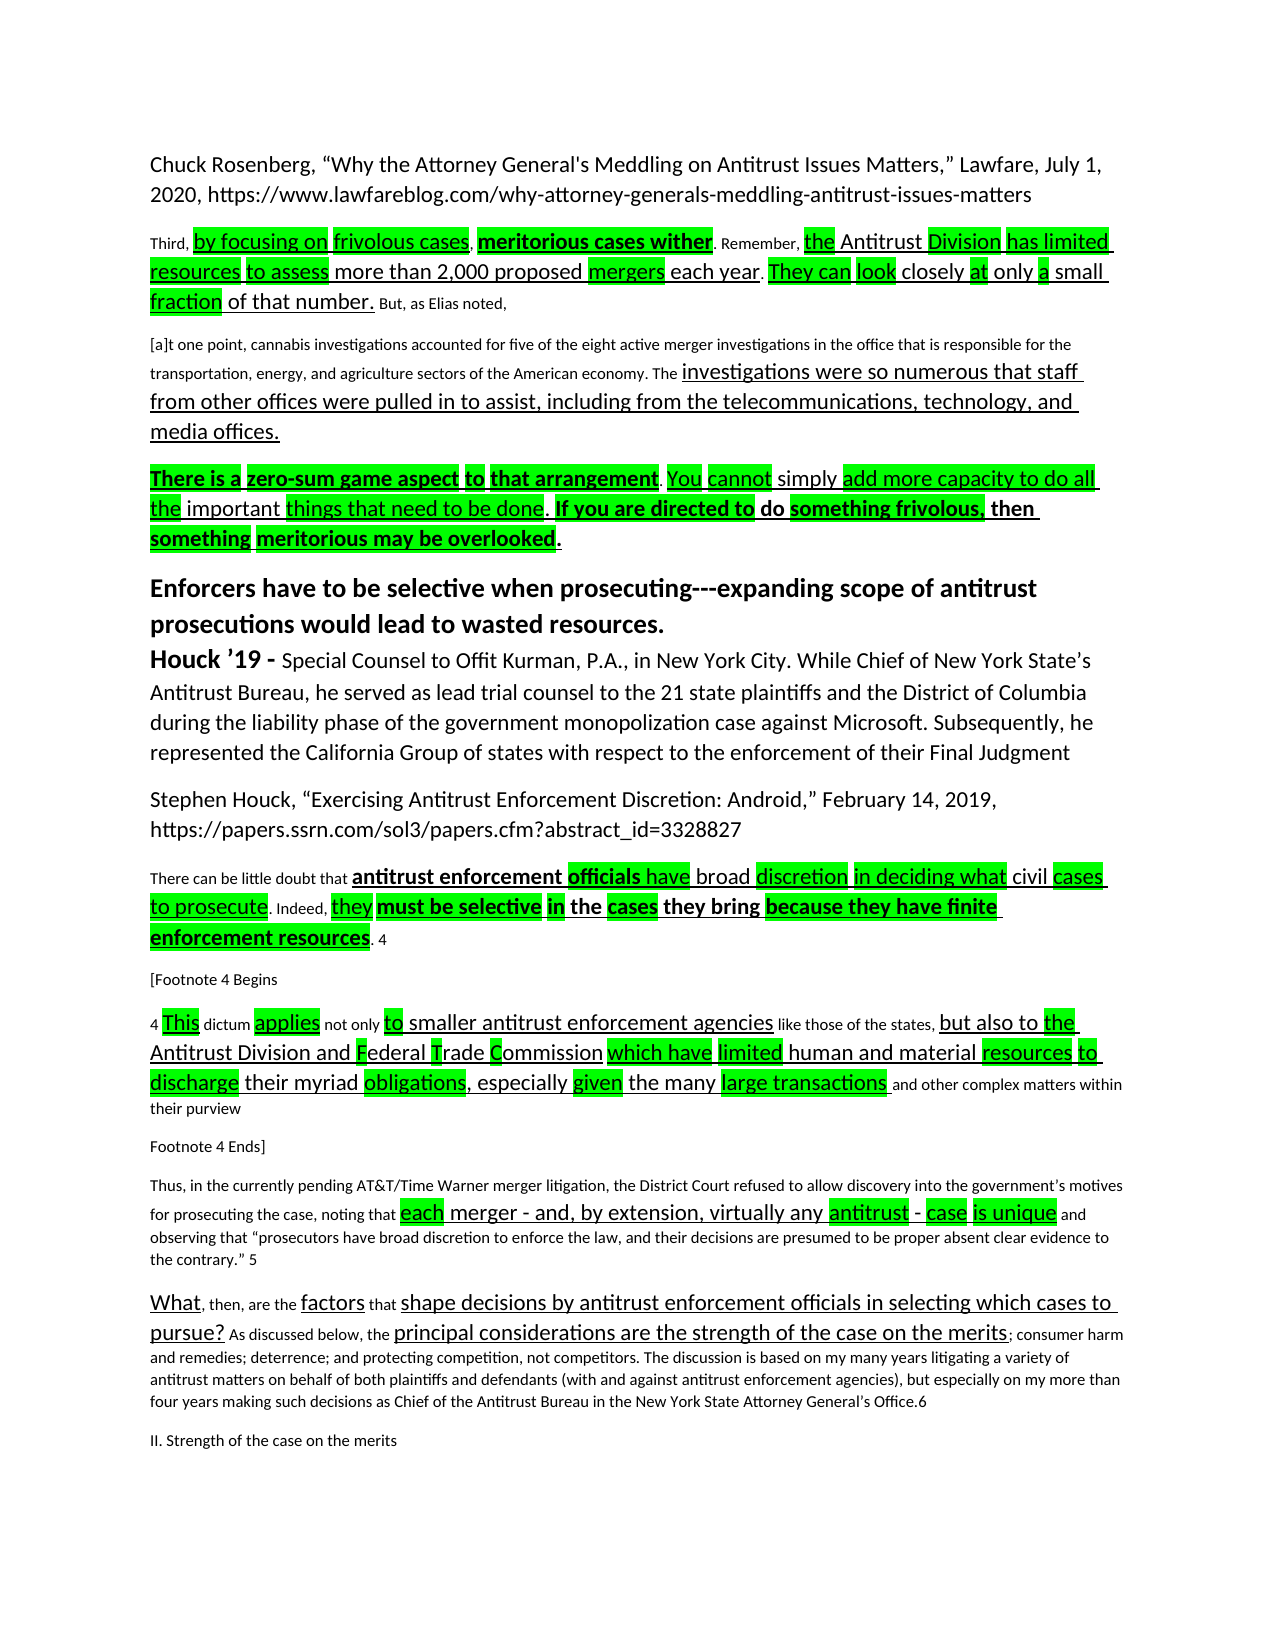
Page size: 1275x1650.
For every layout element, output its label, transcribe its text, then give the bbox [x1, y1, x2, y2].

text Stephen Houck, “Exercising Antitrust Enforcement Discretion: Android,” February 14, 2019, https://papers.ssrn.com/sol3/papers.cfm?abstract_id=3328827 [150, 785, 1125, 843]
text II. Strength of the case on the merits [150, 1430, 1125, 1450]
text 4 This dictum applies not only to smaller antitrust enforcement agencies like those of the states, but also to the Antitrust Division and Federal Trade Commission which have limited human and material resources to discharge their myriad obligations, especially given the many large transactions and other complex matters within their purview [150, 1008, 1125, 1118]
text Thus, in the currently pending AT&T/Time Warner merger litigation, the District Court refused to allow discovery into the government’s motives for prosecuting the case, noting that each merger - and, by extension, virtually any antitrust - case is unique and observing that “prosecutors have broad discretion to enforce the law, and their decisions are presumed to be proper absent clear evidence to the contrary.” 5 [150, 1175, 1125, 1269]
text Chuck Rosenberg, “Why the Attorney General's Meddling on Antitrust Issues Matters,” Lawfare, July 1, 2020, https://www.lawfareblog.com/why-attorney-generals-meddling-antitrust-issues-matters [150, 150, 1125, 208]
text Houck ’19 - Special Counsel to Offit Kurman, P.A., in New York City. While Chief of New York State’s Antitrust Bureau, he served as lead trial counsel to the 21 state plaintiffs and the District of Columbia during the liability phase of the government monopolization case against Microsoft. Subsequently, he represented the California Group of states with respect to the enforcement of their Final Judgment [150, 643, 1125, 766]
text [Footnote 4 Begins [150, 969, 1125, 990]
subtitle Enforcers have to be selective when prosecuting---expanding scope of antitrust prosecutions would lead to wasted resources. [150, 571, 1125, 640]
text Third, by focusing on frivolous cases, meritorious cases wither. Remember, the Antitrust Division has limited resources to assess more than 2,000 proposed mergers each year. They can look closely at only a small fraction of that number. But, as Elias noted, [150, 227, 1125, 316]
text There is a zero-sum game aspect to that arrangement. You cannot simply add more capacity to do all the important things that need to be done. If you are directed to do something frivolous, then something meritorious may be overlooked. [150, 464, 1125, 553]
text There can be little doubt that antitrust enforcement officials have broad discretion in deciding what civil cases to prosecute. Indeed, they must be selective in the cases they bring because they have finite enforcement resources. 4 [150, 862, 1125, 951]
text What, then, are the factors that shape decisions by antitrust enforcement officials in selecting which cases to pursue? As discussed below, the principal considerations are the strength of the case on the merits; consumer harm and remedies; deterrence; and protecting competition, not competitors. The discussion is based on my many years litigating a variety of antitrust matters on behalf of both plaintiffs and defendants (with and against antitrust enforcement agencies), but especially on my more than four years making such decisions as Chief of the Antitrust Bureau in the New York State Attorney General’s Office.6 [150, 1288, 1125, 1412]
text Footnote 4 Ends] [150, 1137, 1125, 1157]
text [a]t one point, cannabis investigations accounted for five of the eight active merger investigations in the office that is responsible for the transportation, energy, and agriculture sectors of the American economy. The investigations were so numerous that staff from other offices were pulled in to assist, including from the telecommunications, technology, and media offices. [150, 334, 1125, 445]
